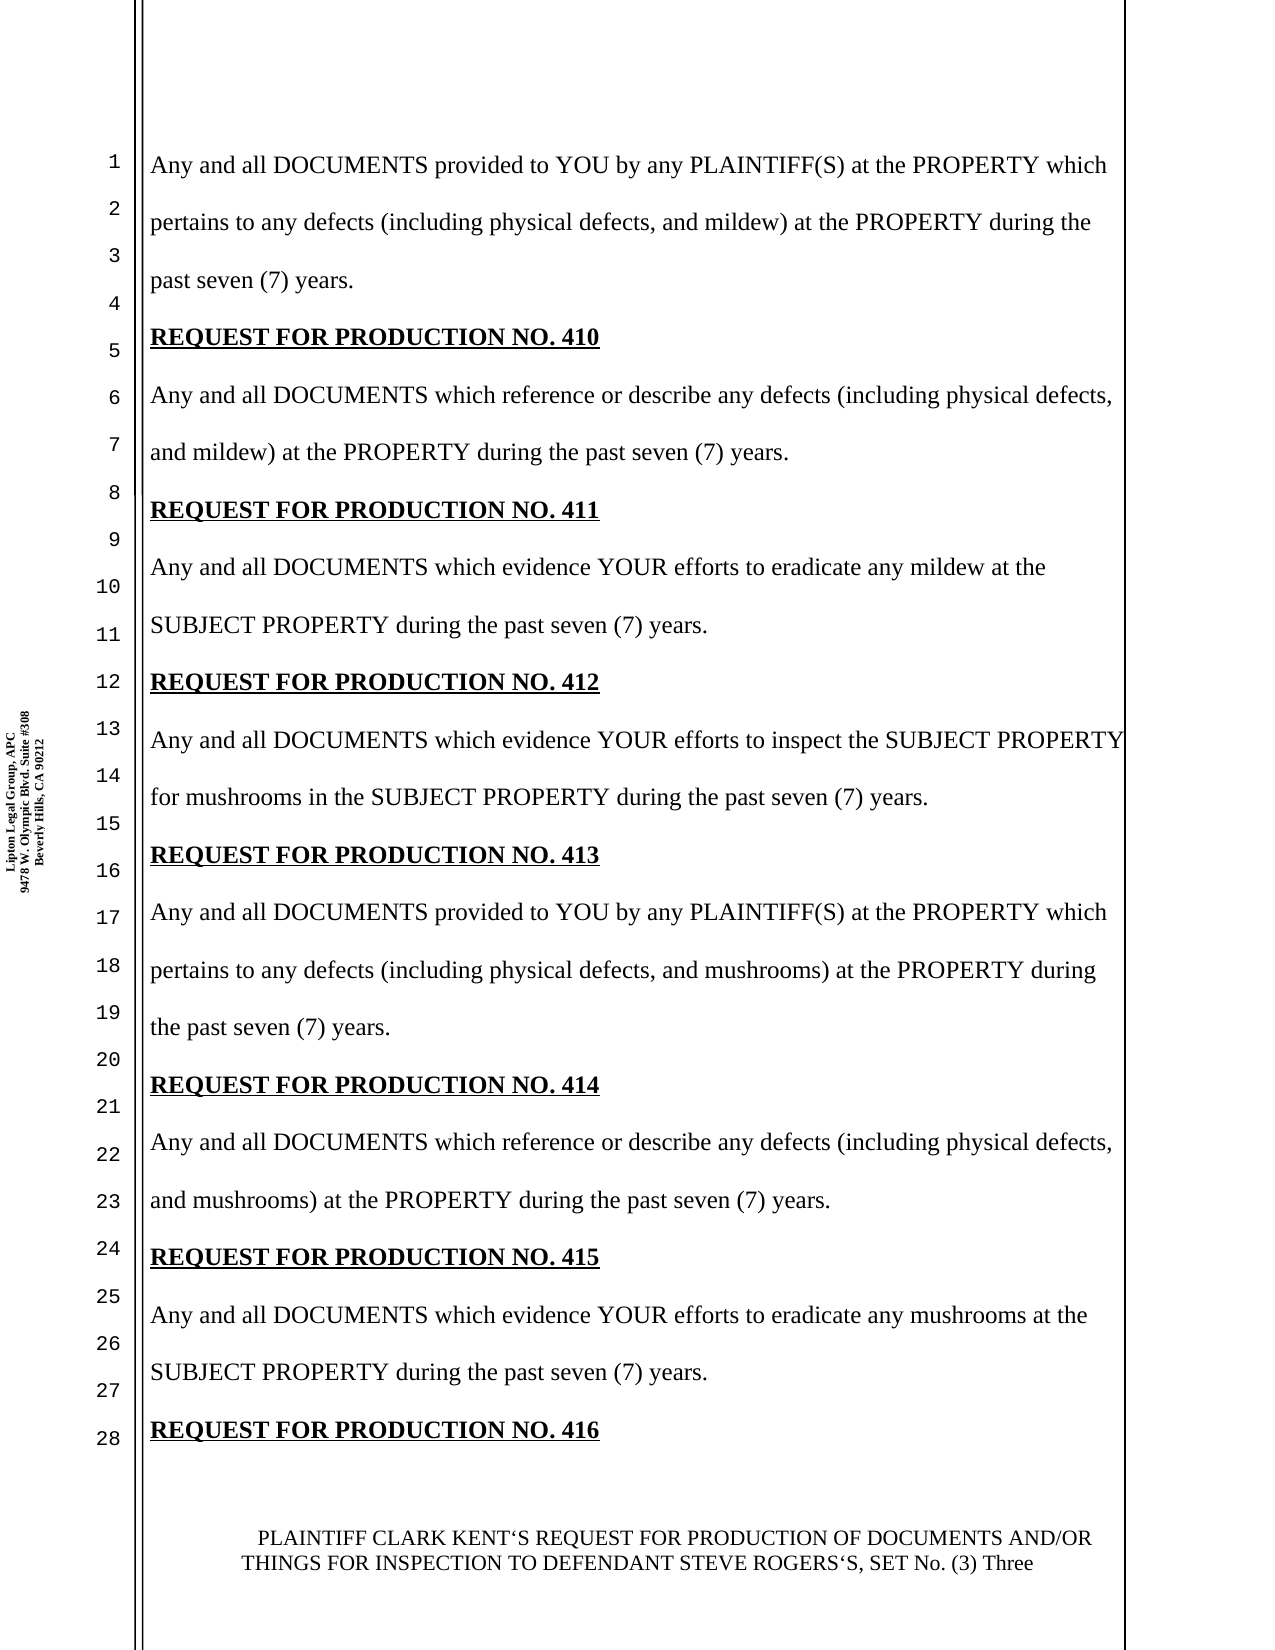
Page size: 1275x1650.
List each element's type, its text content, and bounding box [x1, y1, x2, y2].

text REQUEST FOR PRODUCTION NO. 415 [150, 1242, 1125, 1271]
text Any and all DOCUMENTS which evidence YOUR efforts to eradicate any mushrooms at the SUBJECT PROPERTY during the past seven (7) years. [150, 1300, 1125, 1386]
text REQUEST FOR PRODUCTION NO. 413 [150, 840, 1125, 869]
text REQUEST FOR PRODUCTION NO. 411 [150, 495, 1125, 524]
text Any and all DOCUMENTS provided to YOU by any PLAINTIFF(S) at the PROPERTY which pertains to any defects (including physical defects, and mushrooms) at the PROPERTY during the past seven (7) years. [150, 897, 1125, 1041]
text REQUEST FOR PRODUCTION NO. 416 [150, 1415, 1125, 1444]
text Any and all DOCUMENTS which evidence YOUR efforts to inspect the SUBJECT PROPERTY for mushrooms in the SUBJECT PROPERTY during the past seven (7) years. [150, 725, 1125, 811]
text REQUEST FOR PRODUCTION NO. 410 [150, 322, 1125, 351]
text Any and all DOCUMENTS provided to YOU by any PLAINTIFF(S) at the PROPERTY which pertains to any defects (including physical defects, and mildew) at the PROPERTY during the past seven (7) years. [150, 150, 1125, 294]
text REQUEST FOR PRODUCTION NO. 414 [150, 1070, 1125, 1099]
text Any and all DOCUMENTS which evidence YOUR efforts to eradicate any mildew at the SUBJECT PROPERTY during the past seven (7) years. [150, 552, 1125, 639]
text REQUEST FOR PRODUCTION NO. 412 [150, 667, 1125, 696]
text Any and all DOCUMENTS which reference or describe any defects (including physical defects, and mildew) at the PROPERTY during the past seven (7) years. [150, 380, 1125, 466]
text Any and all DOCUMENTS which reference or describe any defects (including physical defects, and mushrooms) at the PROPERTY during the past seven (7) years. [150, 1127, 1125, 1214]
